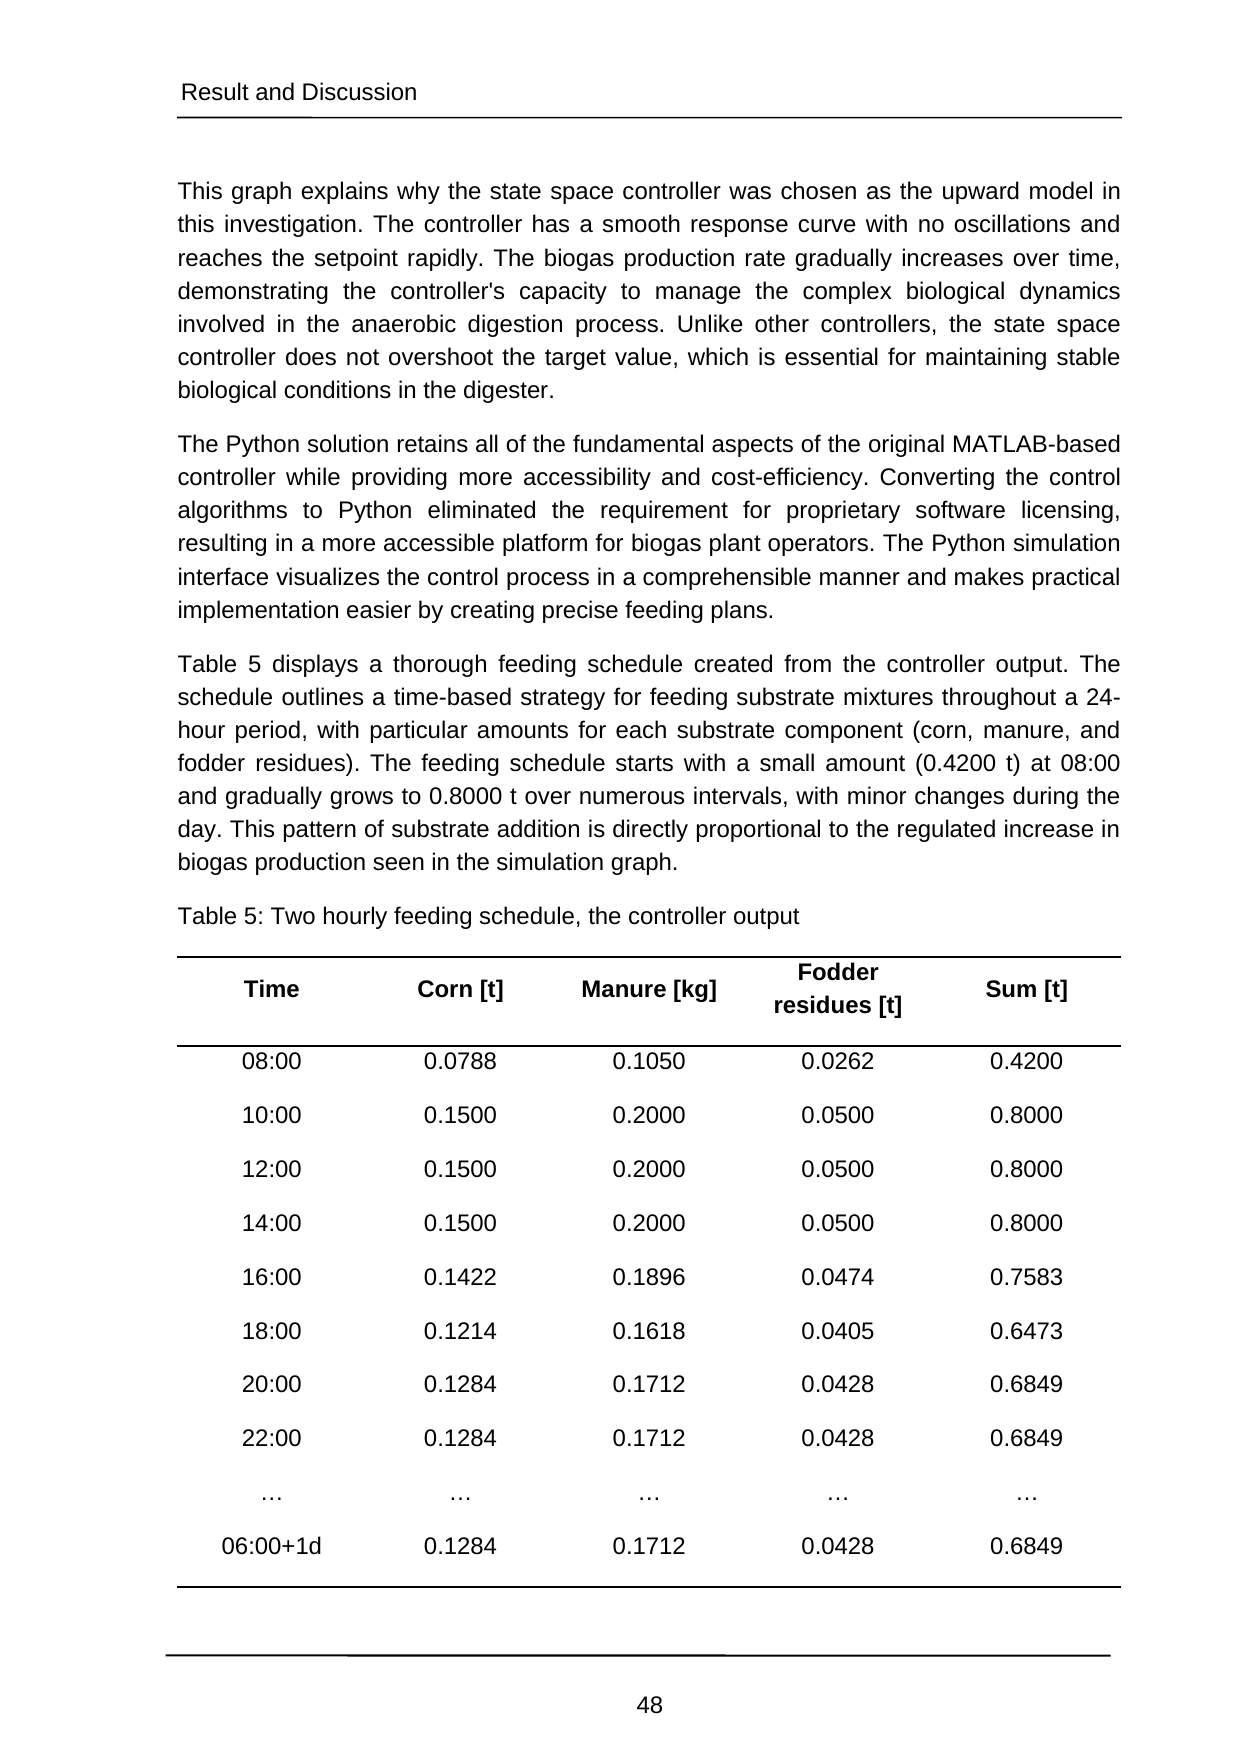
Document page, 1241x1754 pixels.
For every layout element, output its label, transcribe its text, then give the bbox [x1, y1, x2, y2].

table_cell … [555, 1478, 743, 1532]
table_cell 0.1422 [366, 1263, 555, 1317]
table_cell 0.1712 [555, 1424, 743, 1478]
table_cell 12:00 [177, 1155, 366, 1209]
table_cell 0.2000 [555, 1155, 743, 1209]
table_header Sum [t] [932, 958, 1121, 1045]
text The Python solution retains all of the fundamental aspects of the original MATLAB-based controller while providing more accessibility and cost-efficiency. Converting the control algorithms to Python eliminated the requirement for proprietary software licensing, resulting in a more accessible platform for biogas plant operators. The Python simulation interface visualizes the control process in a comprehensible manner and makes practical implementation easier by creating precise feeding plans. [177, 430, 1122, 623]
table_cell … [932, 1478, 1121, 1532]
table_cell 20:00 [177, 1370, 366, 1424]
table_cell 0.7583 [932, 1263, 1121, 1317]
table_cell 0.0500 [744, 1209, 932, 1263]
table_header Manure [kg] [555, 958, 743, 1045]
table_header Corn [t] [366, 958, 555, 1045]
table_cell 0.1284 [366, 1370, 555, 1424]
table_cell 0.2000 [555, 1209, 743, 1263]
table_cell 0.1712 [555, 1370, 743, 1424]
table_cell 06:00+1d [177, 1532, 366, 1586]
text This graph explains why the state space controller was chosen as the upward model in this investigation. The controller has a smooth response curve with no oscillations and reaches the setpoint rapidly. The biogas production rate gradually increases over time, demonstrating the controller's capacity to manage the complex biological dynamics involved in the anaerobic digestion process. Unlike other controllers, the state space controller does not overshoot the target value, which is essential for maintaining stable biological conditions in the digester. [177, 177, 1122, 403]
table_cell 0.1896 [555, 1263, 743, 1317]
table_cell 0.0428 [744, 1532, 932, 1586]
text Table 5 displays a thorough feeding schedule created from the controller output. The schedule outlines a time-based strategy for feeding substrate mixtures throughout a 24-hour period, with particular amounts for each substrate component (corn, manure, and fodder residues). The feeding schedule starts with a small amount (0.4200 t) at 08:00 and gradually grows to 0.8000 t over numerous intervals, with minor changes during the day. This pattern of substrate addition is directly proportional to the regulated increase in biogas production seen in the simulation graph. [177, 649, 1122, 876]
table_cell 0.6849 [932, 1424, 1121, 1478]
table_cell 0.1050 [555, 1047, 743, 1101]
table_cell 0.6849 [932, 1370, 1121, 1424]
table_cell … [744, 1478, 932, 1532]
table_cell 0.8000 [932, 1155, 1121, 1209]
table_cell 0.0262 [744, 1047, 932, 1101]
table_cell 0.0500 [744, 1155, 932, 1209]
table_cell 10:00 [177, 1101, 366, 1155]
table_cell 0.0788 [366, 1047, 555, 1101]
table_cell 0.0428 [744, 1424, 932, 1478]
table_cell 0.1618 [555, 1317, 743, 1370]
table_cell 0.0405 [744, 1317, 932, 1370]
table_cell 0.1284 [366, 1424, 555, 1478]
table_cell 0.8000 [932, 1101, 1121, 1155]
table_header Fodder residues [t] [744, 958, 932, 1045]
table_cell 18:00 [177, 1317, 366, 1370]
table_cell 0.0428 [744, 1370, 932, 1424]
table_cell … [366, 1478, 555, 1532]
table_cell 0.2000 [555, 1101, 743, 1155]
text Table 5: Two hourly feeding schedule, the controller output [177, 902, 1122, 930]
table_cell 0.4200 [932, 1047, 1121, 1101]
table_cell 0.1284 [366, 1532, 555, 1586]
table_cell 0.1500 [366, 1101, 555, 1155]
table_cell 0.1712 [555, 1532, 743, 1586]
table_cell 0.6849 [932, 1532, 1121, 1586]
table_cell 0.6473 [932, 1317, 1121, 1370]
table_cell 16:00 [177, 1263, 366, 1317]
table_cell … [177, 1478, 366, 1532]
table_cell 14:00 [177, 1209, 366, 1263]
table_cell 0.8000 [932, 1209, 1121, 1263]
table_cell 0.1500 [366, 1155, 555, 1209]
table_cell 22:00 [177, 1424, 366, 1478]
table_cell 0.0474 [744, 1263, 932, 1317]
table_cell 0.0500 [744, 1101, 932, 1155]
table_cell 08:00 [177, 1047, 366, 1101]
table_cell 0.1500 [366, 1209, 555, 1263]
table_cell 0.1214 [366, 1317, 555, 1370]
table_header Time [177, 958, 366, 1045]
